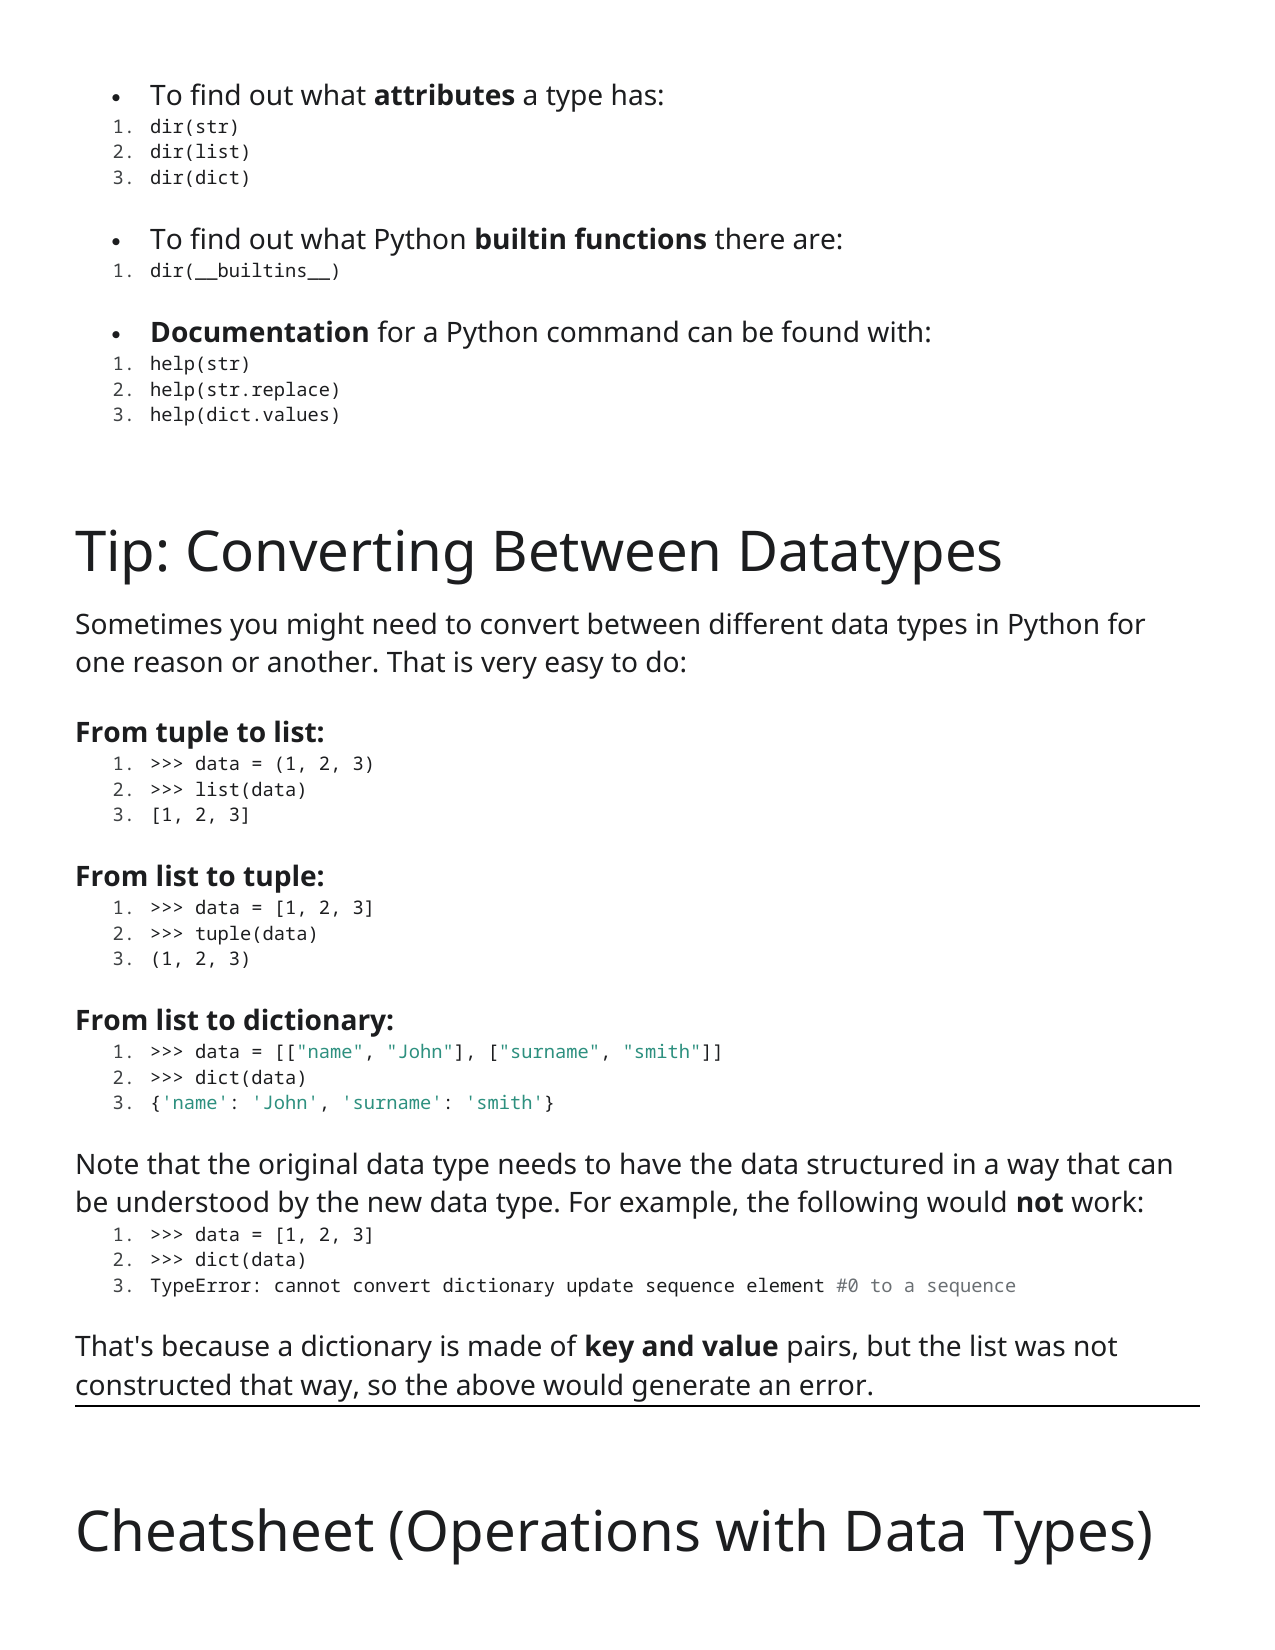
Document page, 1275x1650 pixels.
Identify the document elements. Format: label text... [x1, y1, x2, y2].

list {'name': 'John', 'surname': 'smith'} [112, 1089, 1200, 1115]
list dir(__builtins__) [112, 257, 1200, 283]
list >>> list(data) [112, 776, 1200, 801]
list >>> data = [1, 2, 3] [112, 894, 1200, 920]
list >>> data = (1, 2, 3) [112, 750, 1200, 776]
list help(str.replace) [112, 376, 1200, 401]
text Tip: Converting Between Datatypes [75, 511, 1200, 587]
list >>> dict(data) [112, 1246, 1200, 1272]
list >>> data = [1, 2, 3] [112, 1221, 1200, 1246]
list To find out what attributes a type has: [112, 75, 1200, 113]
list Documentation for a Python command can be found with: [112, 312, 1200, 350]
text Note that the original data type needs to have the data structured in a way that can be understood by the new data type. For example, the following would not work: [75, 1144, 1200, 1221]
list dir(list) [112, 139, 1200, 164]
list dir(str) [112, 113, 1200, 139]
text From list to dictionary: [75, 1000, 1200, 1038]
list dir(dict) [112, 164, 1200, 190]
list help(str) [112, 350, 1200, 376]
list (1, 2, 3) [112, 946, 1200, 971]
list >>> tuple(data) [112, 920, 1200, 946]
list TypeError: cannot convert dictionary update sequence element #0 to a sequence [112, 1272, 1200, 1297]
list To find out what Python builtin functions there are: [112, 219, 1200, 257]
list help(dict.values) [112, 401, 1200, 427]
text From list to tuple: [75, 856, 1200, 894]
list [1, 2, 3] [112, 801, 1200, 827]
text From tuple to list: [75, 712, 1200, 750]
text That's because a dictionary is made of key and value pairs, but the list was not constructed that way, so the above would generate an error. [75, 1327, 1200, 1405]
list >>> dict(data) [112, 1064, 1200, 1089]
text Sometimes you might need to convert between different data types in Python for one reason or another. That is very easy to do: [75, 604, 1200, 681]
list >>> data = [["name", "John"], ["surname", "smith"]] [112, 1038, 1200, 1064]
text Cheatsheet (Operations with Data Types) [75, 1491, 1200, 1567]
